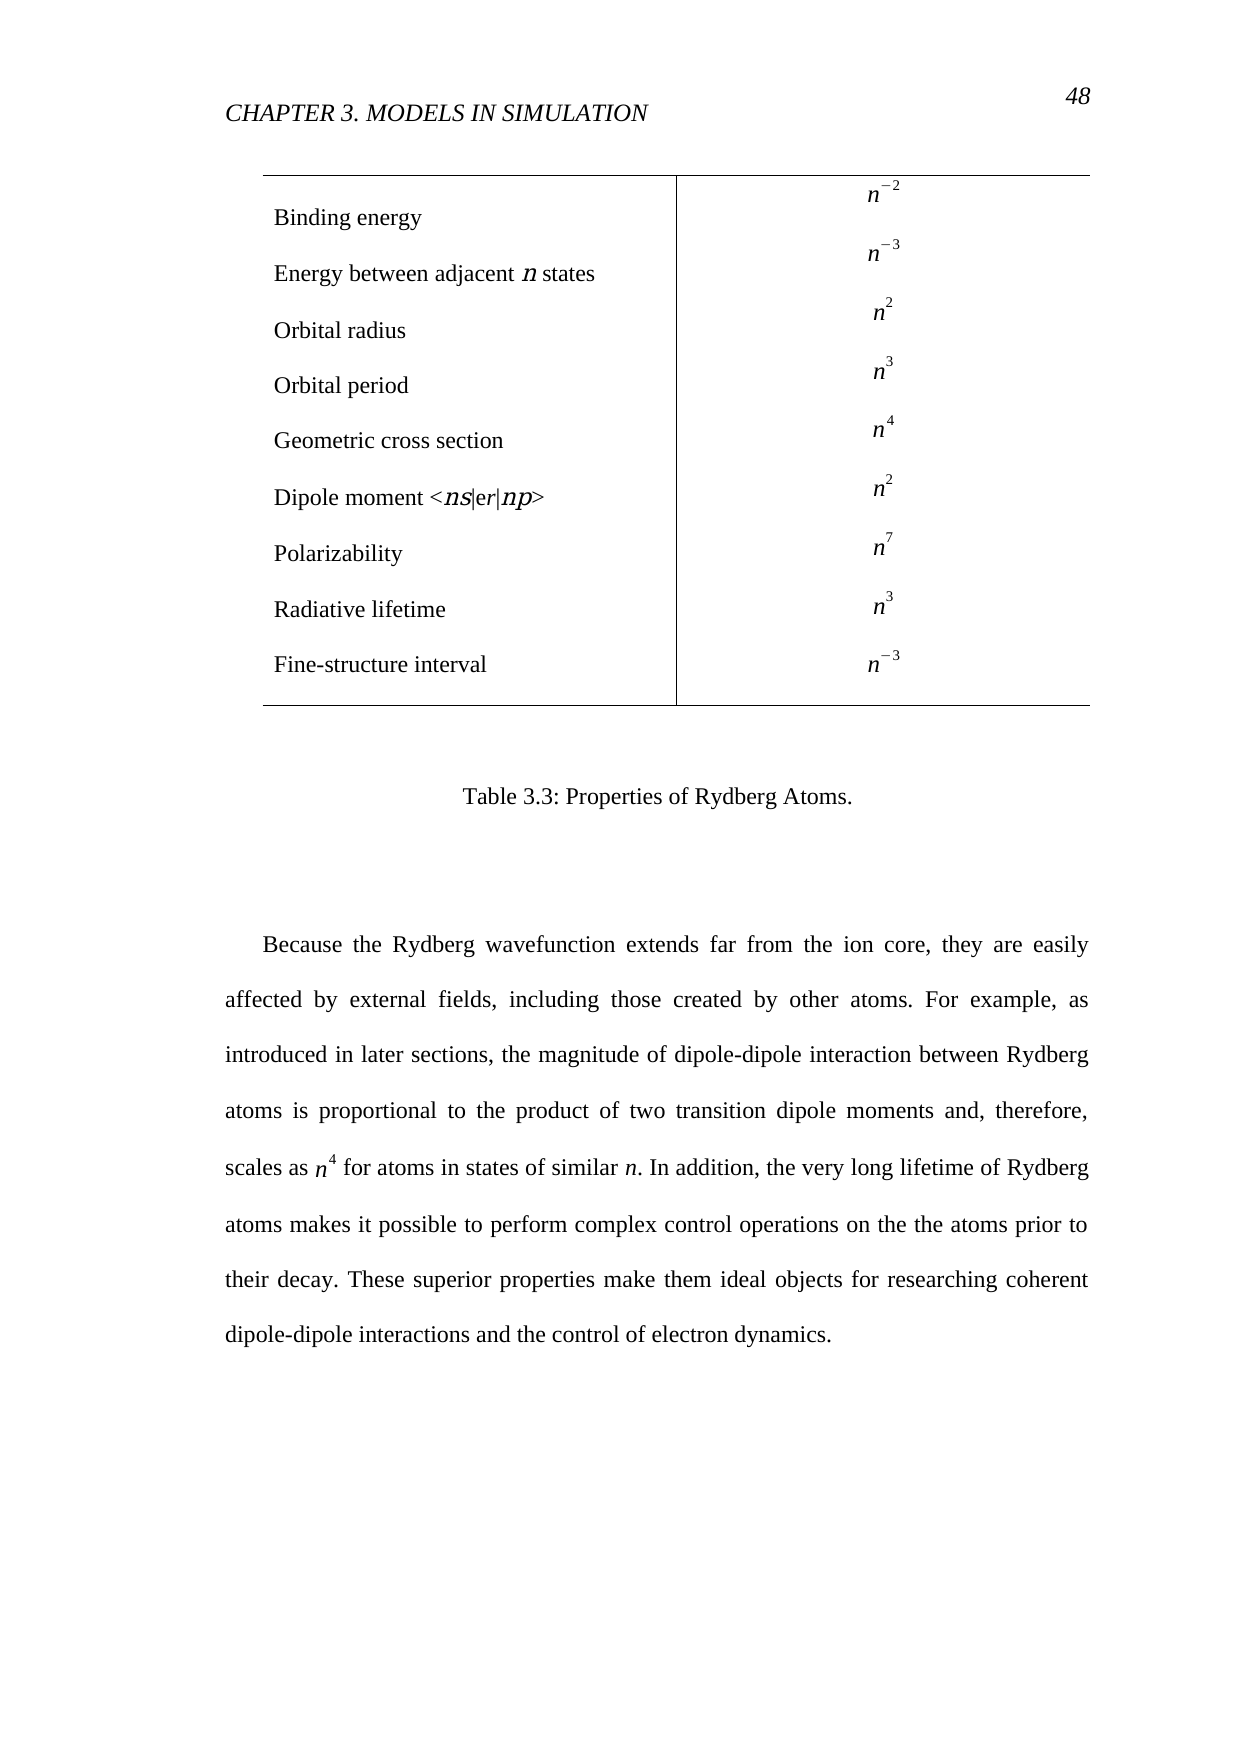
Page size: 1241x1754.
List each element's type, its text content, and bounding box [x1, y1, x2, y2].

table_cell Binding energy Energy between adjacent n states Orbital radius Orbital period Geometric cross section Dipole moment <ns|er|np> Polarizability Radiative lifetime Fine-structure interval [263, 176, 676, 705]
text Because the Rydberg wavefunction extends far from the ion core, they are easily affected by external fields, including those created by other atoms. For example, as introduced in later sections, the magnitude of dipole-dipole interaction between Rydberg atoms is proportional to the product of two transition dipole moments and, therefore, scales as for atoms in states of similar n. In addition, the very long lifetime of Rydberg atoms makes it possible to perform complex control operations on the the atoms prior to their decay. These superior properties make them ideal objects for researching coherent dipole-dipole interactions and the control of electron dynamics. [225, 930, 1090, 1348]
table_cell [677, 176, 1090, 705]
